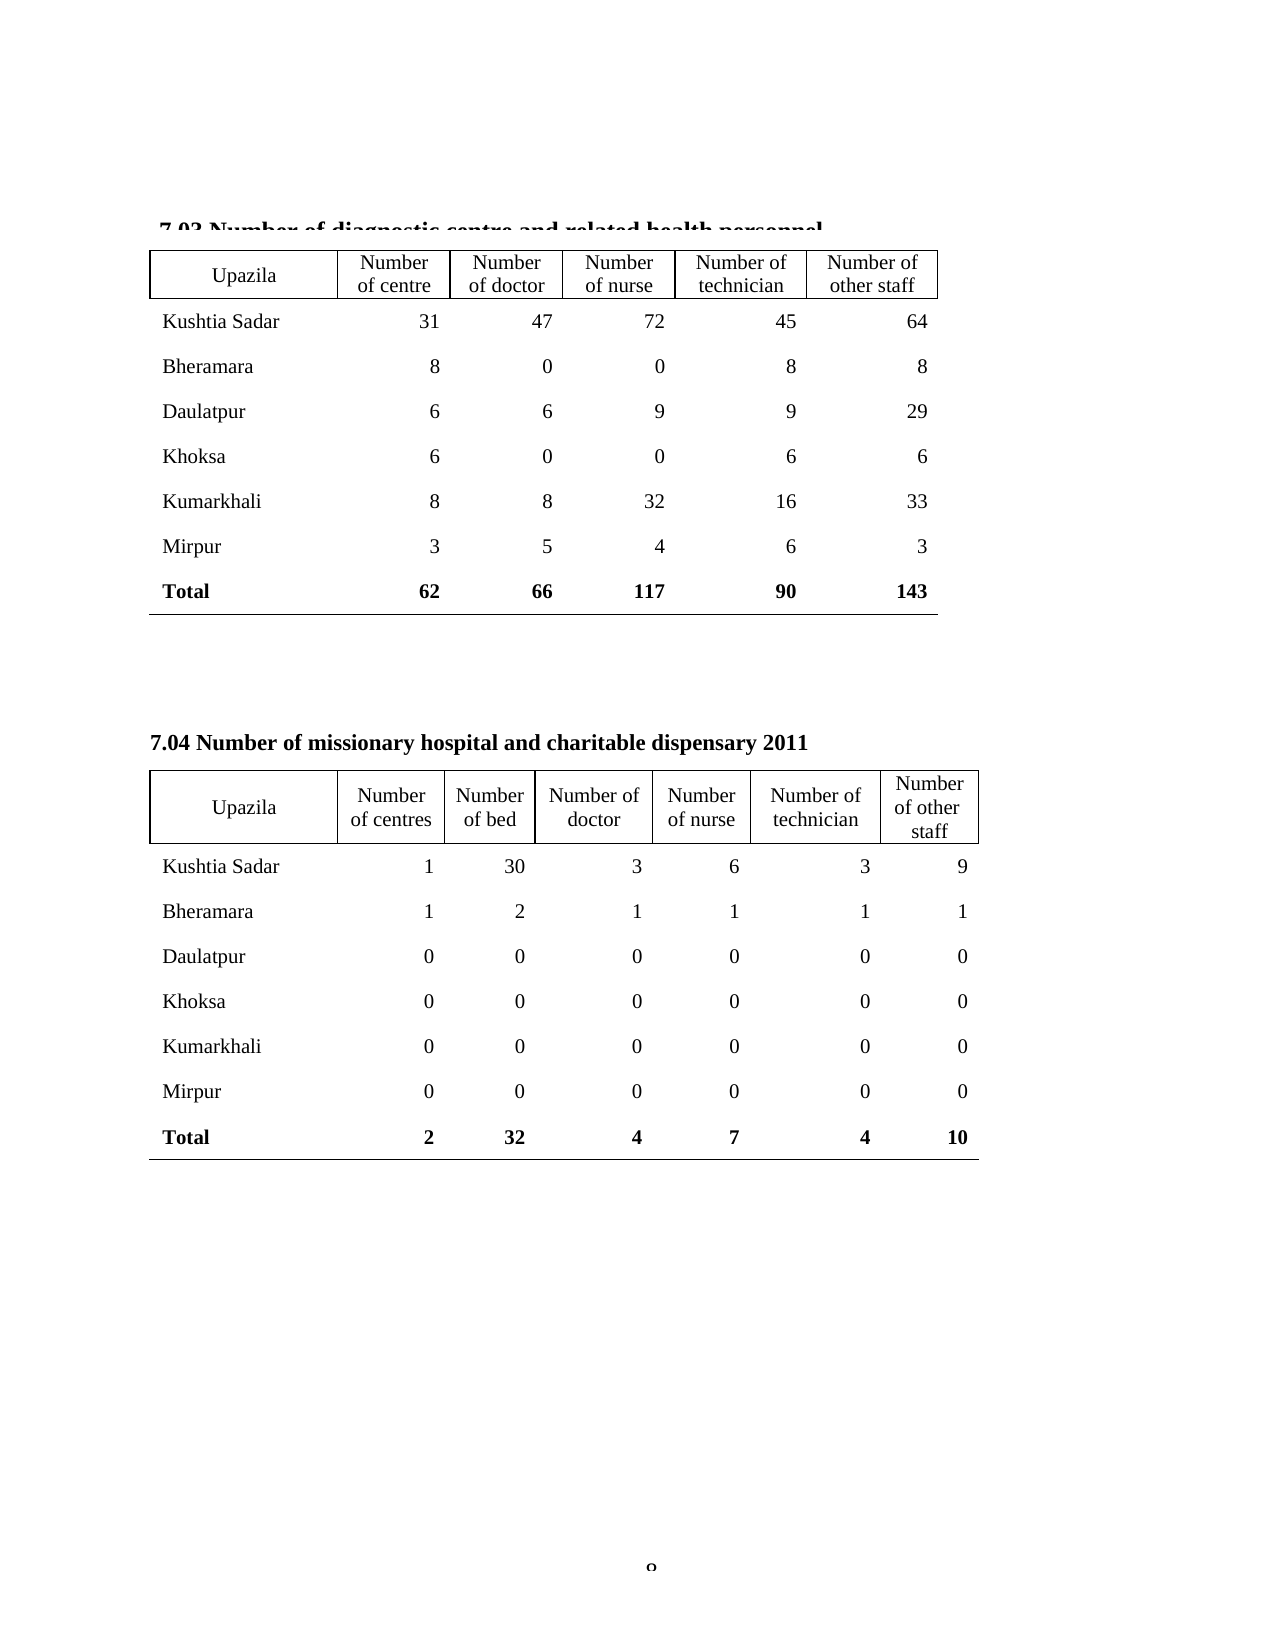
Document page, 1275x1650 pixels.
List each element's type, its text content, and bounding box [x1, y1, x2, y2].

text 7.04 Number of missionary hospital and charitable dispensary 2011 [150, 729, 1164, 756]
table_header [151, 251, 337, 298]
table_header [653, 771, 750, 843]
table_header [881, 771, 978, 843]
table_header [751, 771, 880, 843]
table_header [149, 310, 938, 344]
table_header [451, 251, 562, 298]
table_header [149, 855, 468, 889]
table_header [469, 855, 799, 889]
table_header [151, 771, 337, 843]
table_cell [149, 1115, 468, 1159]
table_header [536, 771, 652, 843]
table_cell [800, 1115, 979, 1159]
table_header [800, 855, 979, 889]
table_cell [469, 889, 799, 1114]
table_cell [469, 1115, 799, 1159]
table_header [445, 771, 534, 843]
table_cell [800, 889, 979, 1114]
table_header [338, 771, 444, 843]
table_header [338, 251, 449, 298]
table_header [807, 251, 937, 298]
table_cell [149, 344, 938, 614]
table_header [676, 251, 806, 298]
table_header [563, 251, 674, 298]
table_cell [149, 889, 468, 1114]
